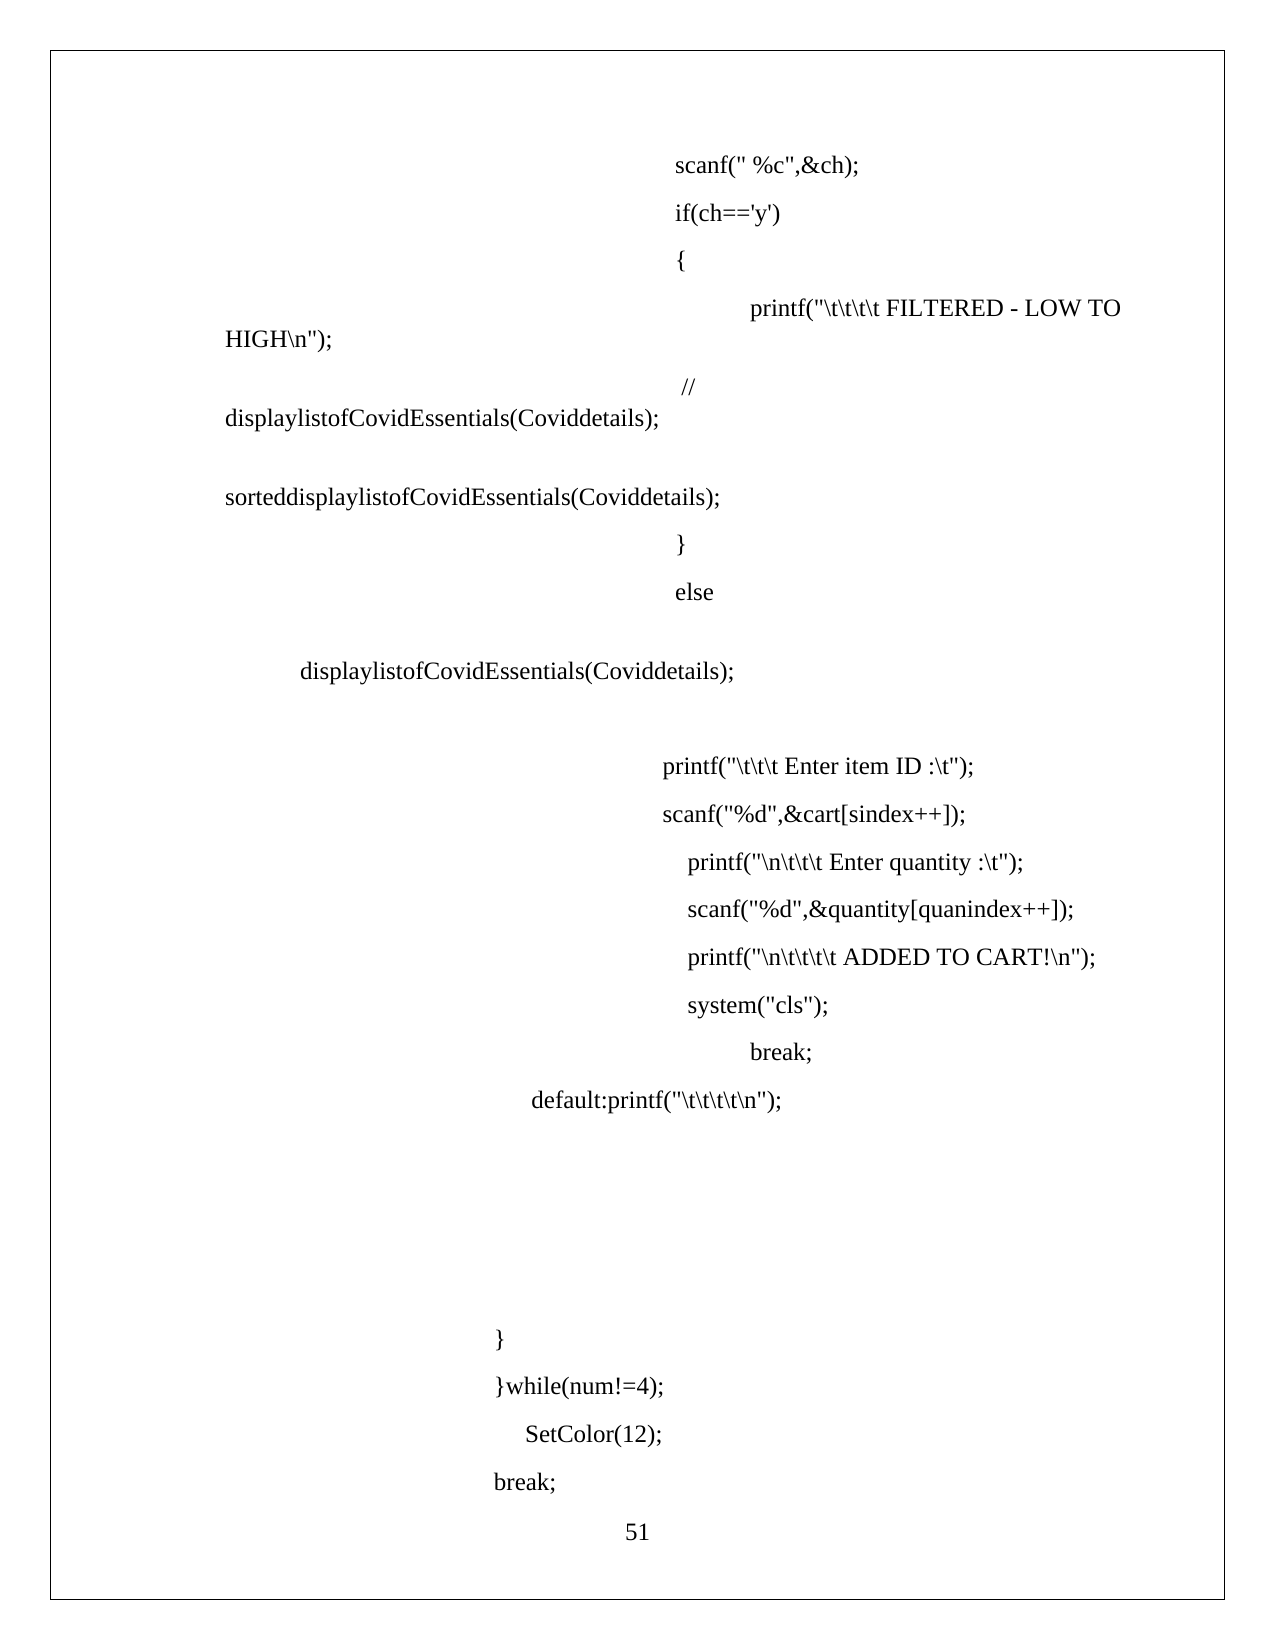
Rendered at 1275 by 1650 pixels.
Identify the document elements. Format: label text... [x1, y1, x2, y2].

text scanf("%d",&quantity[quanindex++]); [225, 894, 1125, 923]
text sorteddisplaylistofCovidEssentials(Coviddetails); [225, 451, 1125, 510]
text } [225, 529, 1125, 558]
text SetColor(12); [225, 1419, 1125, 1448]
text scanf(" %c",&ch); [225, 150, 1125, 179]
text printf("\t\t\t\t FILTERED - LOW TO HIGH\n"); [225, 293, 1125, 353]
text }while(num!=4); [225, 1371, 1125, 1400]
text // displaylistofCovidEssentials(Coviddetails); [225, 372, 1125, 432]
text default:printf("\t\t\t\t\n"); [225, 1085, 1125, 1114]
text } [225, 1324, 1125, 1352]
text else [225, 577, 1125, 606]
text break; [225, 1467, 1125, 1496]
text displaylistofCovidEssentials(Coviddetails); [225, 625, 1125, 684]
text printf("\t\t\t Enter item ID :\t"); [225, 751, 1125, 780]
text system("cls"); [225, 990, 1125, 1018]
text printf("\n\t\t\t Enter quantity :\t"); [225, 847, 1125, 875]
text scanf("%d",&cart[sindex++]); [225, 799, 1125, 828]
text printf("\n\t\t\t\t ADDED TO CART!\n"); [225, 942, 1125, 971]
text { [225, 245, 1125, 274]
text break; [225, 1037, 1125, 1066]
text if(ch=='y') [225, 198, 1125, 226]
